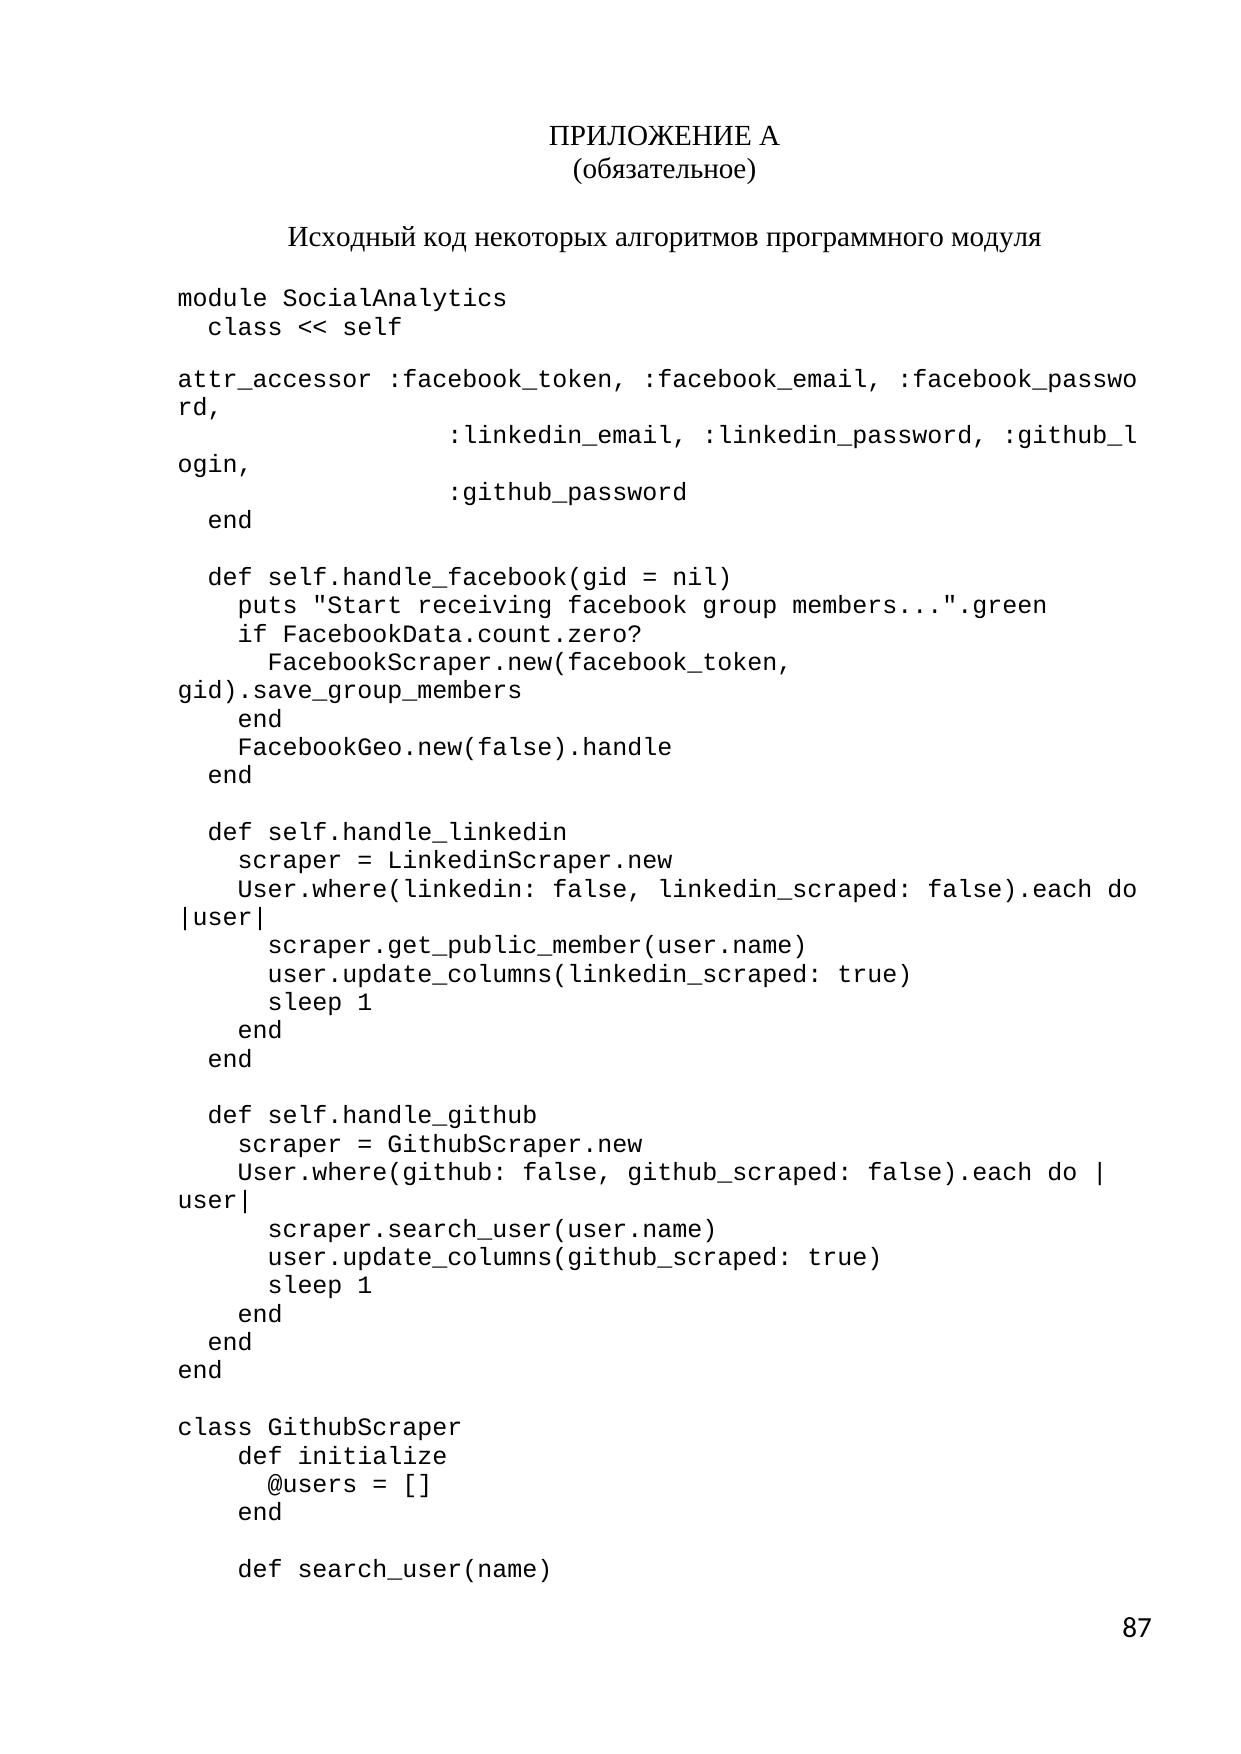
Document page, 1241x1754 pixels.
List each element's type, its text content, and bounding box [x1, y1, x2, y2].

text def search_user(name) [177, 1557, 1152, 1585]
text def self.handle_github [177, 1103, 1152, 1131]
text def self.handle_linkedin [177, 819, 1152, 848]
text class << self [177, 314, 1152, 342]
text user.update_columns(github_scraped: true) [177, 1244, 1152, 1273]
text FacebookScraper.new(facebook_token, gid).save_group_members [177, 649, 1152, 706]
text User.where(linkedin: false, linkedin_scraped: false).each do |user| [177, 876, 1152, 933]
text module SocialAnalytics [177, 286, 1152, 314]
text scraper.search_user(user.name) [177, 1216, 1152, 1244]
text User.where(github: false, github_scraped: false).each do |user| [177, 1159, 1152, 1216]
text end [177, 508, 1152, 536]
text scraper.get_public_member(user.name) [177, 933, 1152, 961]
text attr_accessor :facebook_token, :facebook_email, :facebook_password, [177, 342, 1152, 423]
text end [177, 1500, 1152, 1528]
text user.update_columns(linkedin_scraped: true) [177, 961, 1152, 989]
text @users = [] [177, 1472, 1152, 1500]
text puts "Start receiving facebook group members...".green [177, 593, 1152, 621]
text def initialize [177, 1443, 1152, 1472]
text sleep 1 [177, 1273, 1152, 1301]
text scraper = LinkedinScraper.new [177, 848, 1152, 876]
text end [177, 763, 1152, 791]
text :github_password [177, 479, 1152, 508]
text end [177, 1358, 1152, 1386]
subtitle ПРИЛОЖЕНИЕ А [177, 118, 1152, 152]
text sleep 1 [177, 989, 1152, 1018]
text (обязательное) [177, 152, 1152, 185]
text end [177, 1329, 1152, 1358]
text end [177, 1046, 1152, 1074]
text FacebookGeo.new(false).handle [177, 734, 1152, 763]
text Исходный код некоторых алгоритмов программного модуля [177, 219, 1152, 252]
text def self.handle_facebook(gid = nil) [177, 564, 1152, 593]
text end [177, 706, 1152, 734]
text end [177, 1018, 1152, 1046]
text end [177, 1301, 1152, 1329]
text class GithubScraper [177, 1415, 1152, 1443]
text :linkedin_email, :linkedin_password, :github_login, [177, 423, 1152, 479]
text if FacebookData.count.zero? [177, 621, 1152, 649]
text scraper = GithubScraper.new [177, 1131, 1152, 1159]
